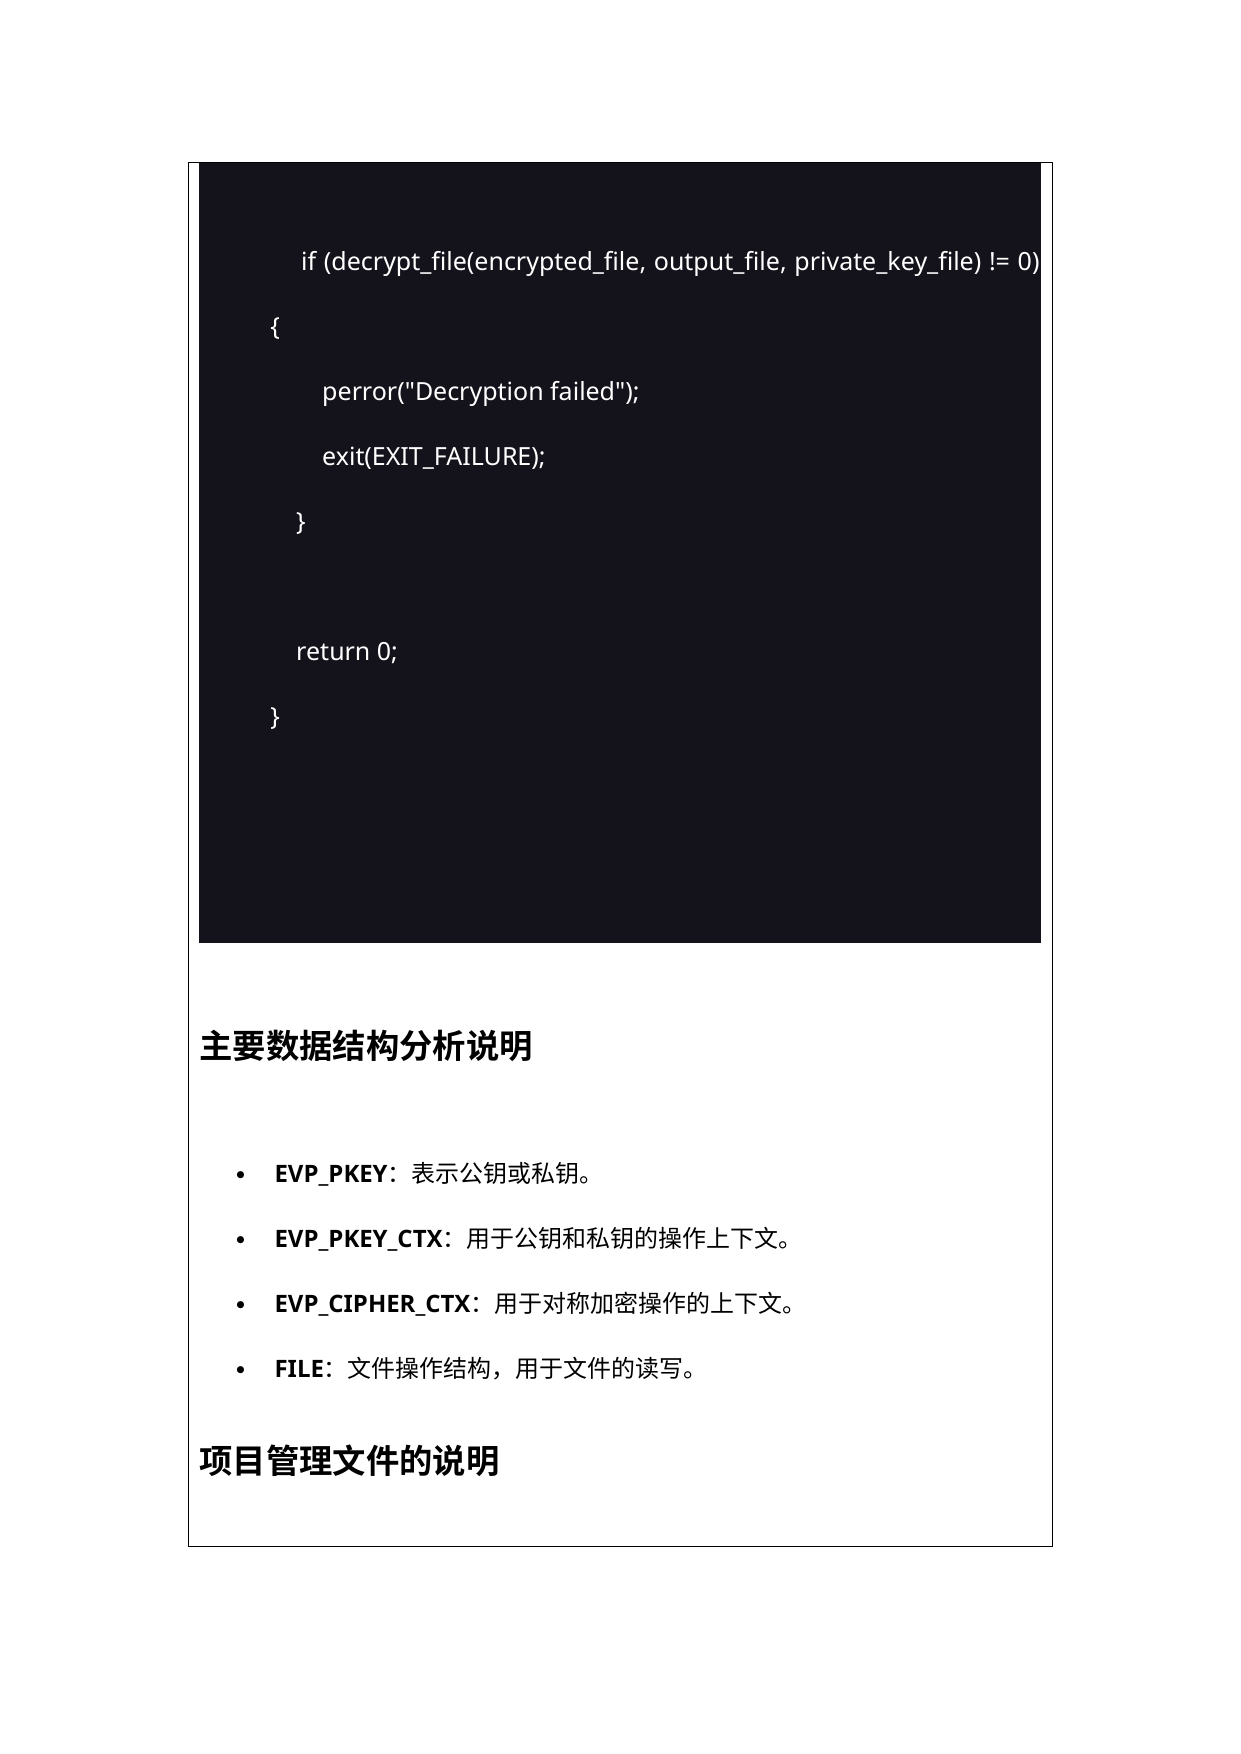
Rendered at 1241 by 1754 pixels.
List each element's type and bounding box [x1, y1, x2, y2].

table_cell [189, 163, 1052, 1546]
